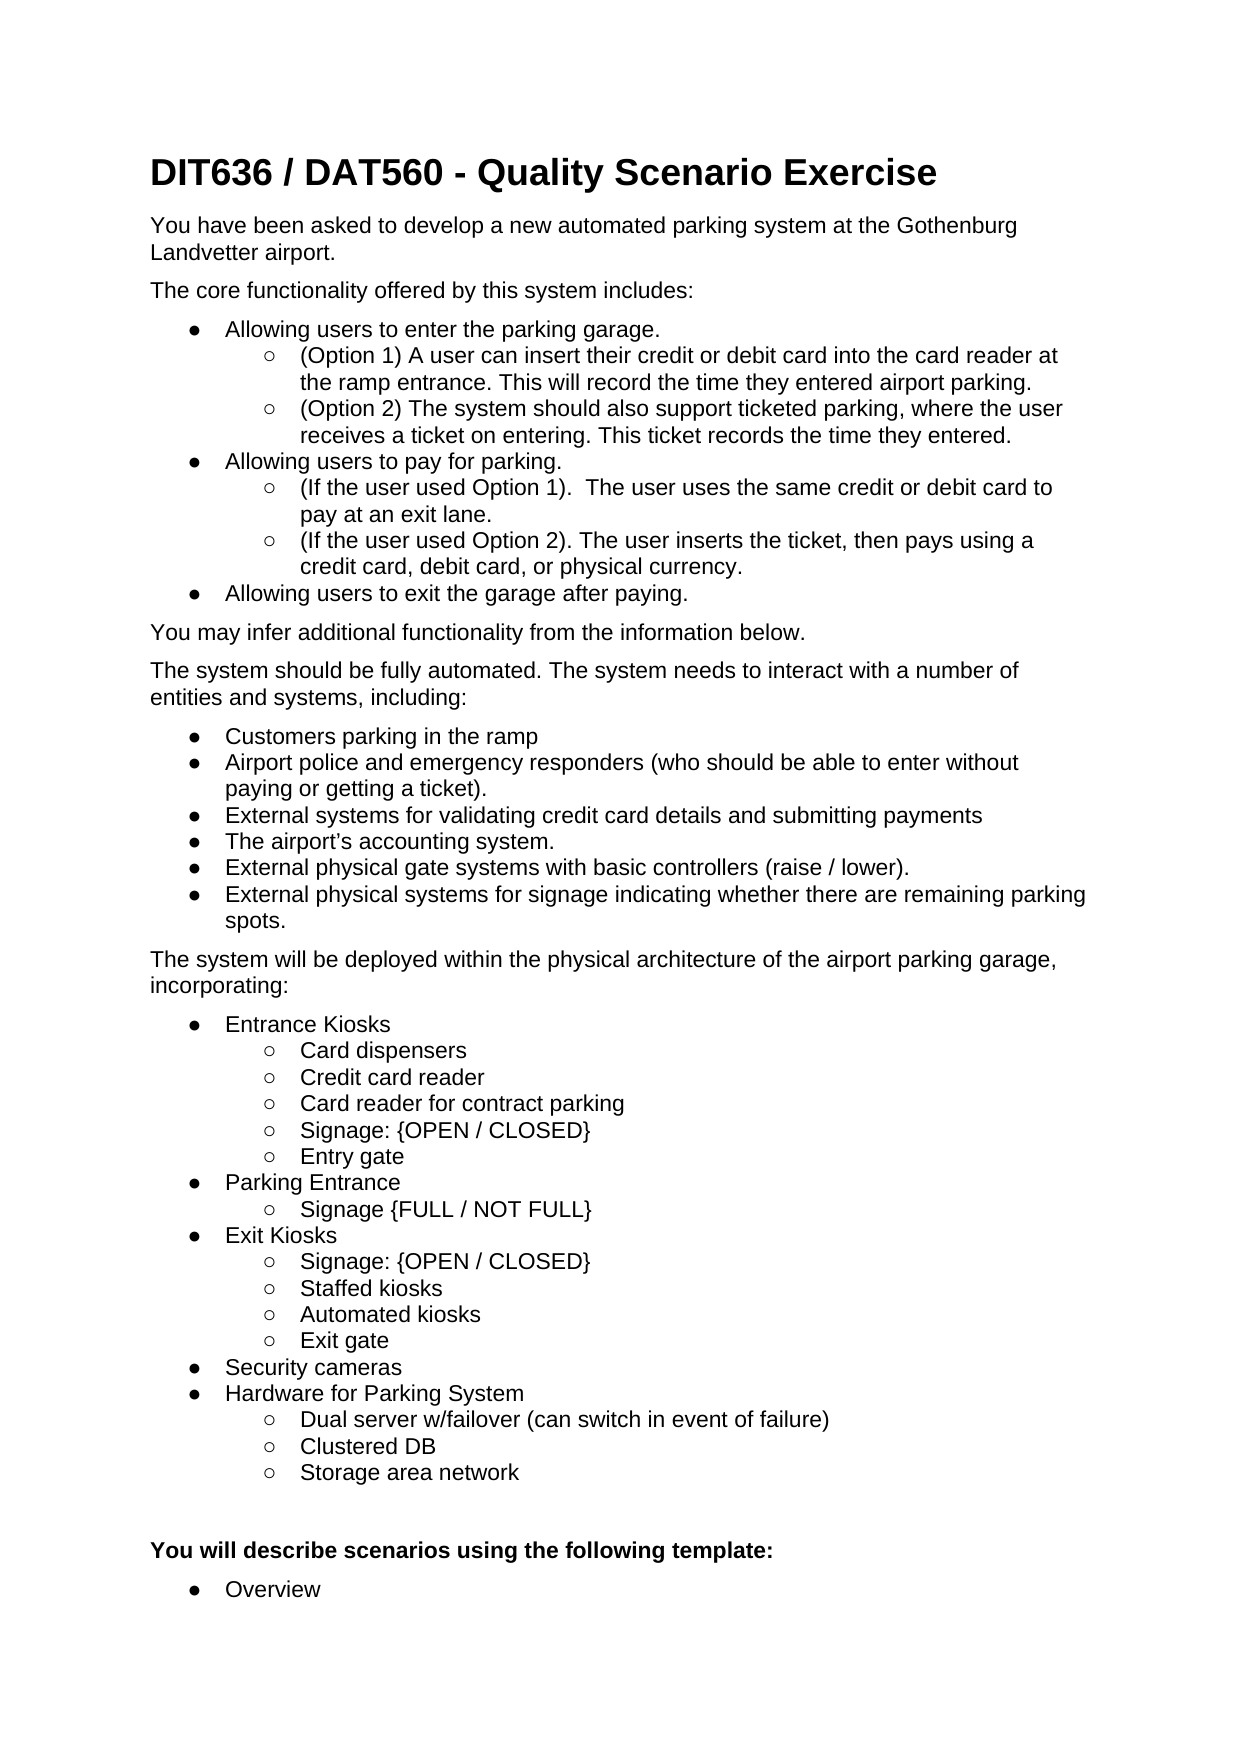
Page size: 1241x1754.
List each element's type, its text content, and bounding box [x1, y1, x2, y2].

list Security cameras [187, 1354, 1090, 1380]
text The core functionality offered by this system includes: [150, 277, 1090, 304]
list The airport’s accounting system. [187, 828, 1090, 854]
list Allowing users to exit the garage after paying. [187, 580, 1090, 606]
list External systems for validating credit card details and submitting payments [187, 802, 1090, 828]
list Airport police and emergency responders (who should be able to enter without paying or getting a ticket). [187, 749, 1090, 802]
list Card reader for contract parking [262, 1090, 1090, 1117]
list (Option 1) A user can insert their credit or debit card into the card reader at the ramp entrance. This will record the time they entered airport parking. [262, 342, 1090, 395]
list Automated kiosks [262, 1301, 1090, 1327]
list Overview [187, 1576, 1090, 1602]
list Signage: {OPEN / CLOSED} [262, 1248, 1090, 1275]
list Signage {FULL / NOT FULL} [262, 1196, 1090, 1222]
list Allowing users to pay for parking. [187, 448, 1090, 474]
list Customers parking in the ramp [187, 723, 1090, 749]
list External physical systems for signage indicating whether there are remaining parking spots. [187, 881, 1090, 933]
list Allowing users to enter the parking garage. [187, 316, 1090, 342]
list (If the user used Option 2). The user inserts the ticket, then pays using a credit card, debit card, or physical currency. [262, 527, 1090, 580]
list Dual server w/failover (can switch in event of failure) [262, 1406, 1090, 1433]
list External physical gate systems with basic controllers (raise / lower). [187, 854, 1090, 881]
text You have been asked to develop a new automated parking system at the Gothenburg Landvetter airport. [150, 212, 1090, 265]
list Parking Entrance [187, 1169, 1090, 1196]
text The system will be deployed within the physical architecture of the airport parking garage, incorporating: [150, 946, 1090, 999]
list Signage: {OPEN / CLOSED} [262, 1117, 1090, 1143]
text You may infer additional functionality from the information below. [150, 618, 1090, 645]
list Clustered DB [262, 1433, 1090, 1459]
text The system should be fully automated. The system needs to interact with a number of entities and systems, including: [150, 657, 1090, 710]
list (Option 2) The system should also support ticketed parking, where the user receives a ticket on entering. This ticket records the time they entered. [262, 395, 1090, 448]
list Exit Kiosks [187, 1222, 1090, 1248]
text DIT636 / DAT560 - Quality Scenario Exercise [150, 150, 1090, 193]
list Hardware for Parking System [187, 1380, 1090, 1406]
list (If the user used Option 1). The user uses the same credit or debit card to pay at an exit lane. [262, 474, 1090, 527]
list Entrance Kiosks [187, 1011, 1090, 1037]
list Credit card reader [262, 1064, 1090, 1090]
list Card dispensers [262, 1037, 1090, 1064]
list Storage area network [262, 1459, 1090, 1486]
list Entry gate [262, 1143, 1090, 1169]
text You will describe scenarios using the following template: [150, 1537, 1090, 1563]
list Exit gate [262, 1327, 1090, 1354]
list Staffed kiosks [262, 1275, 1090, 1301]
